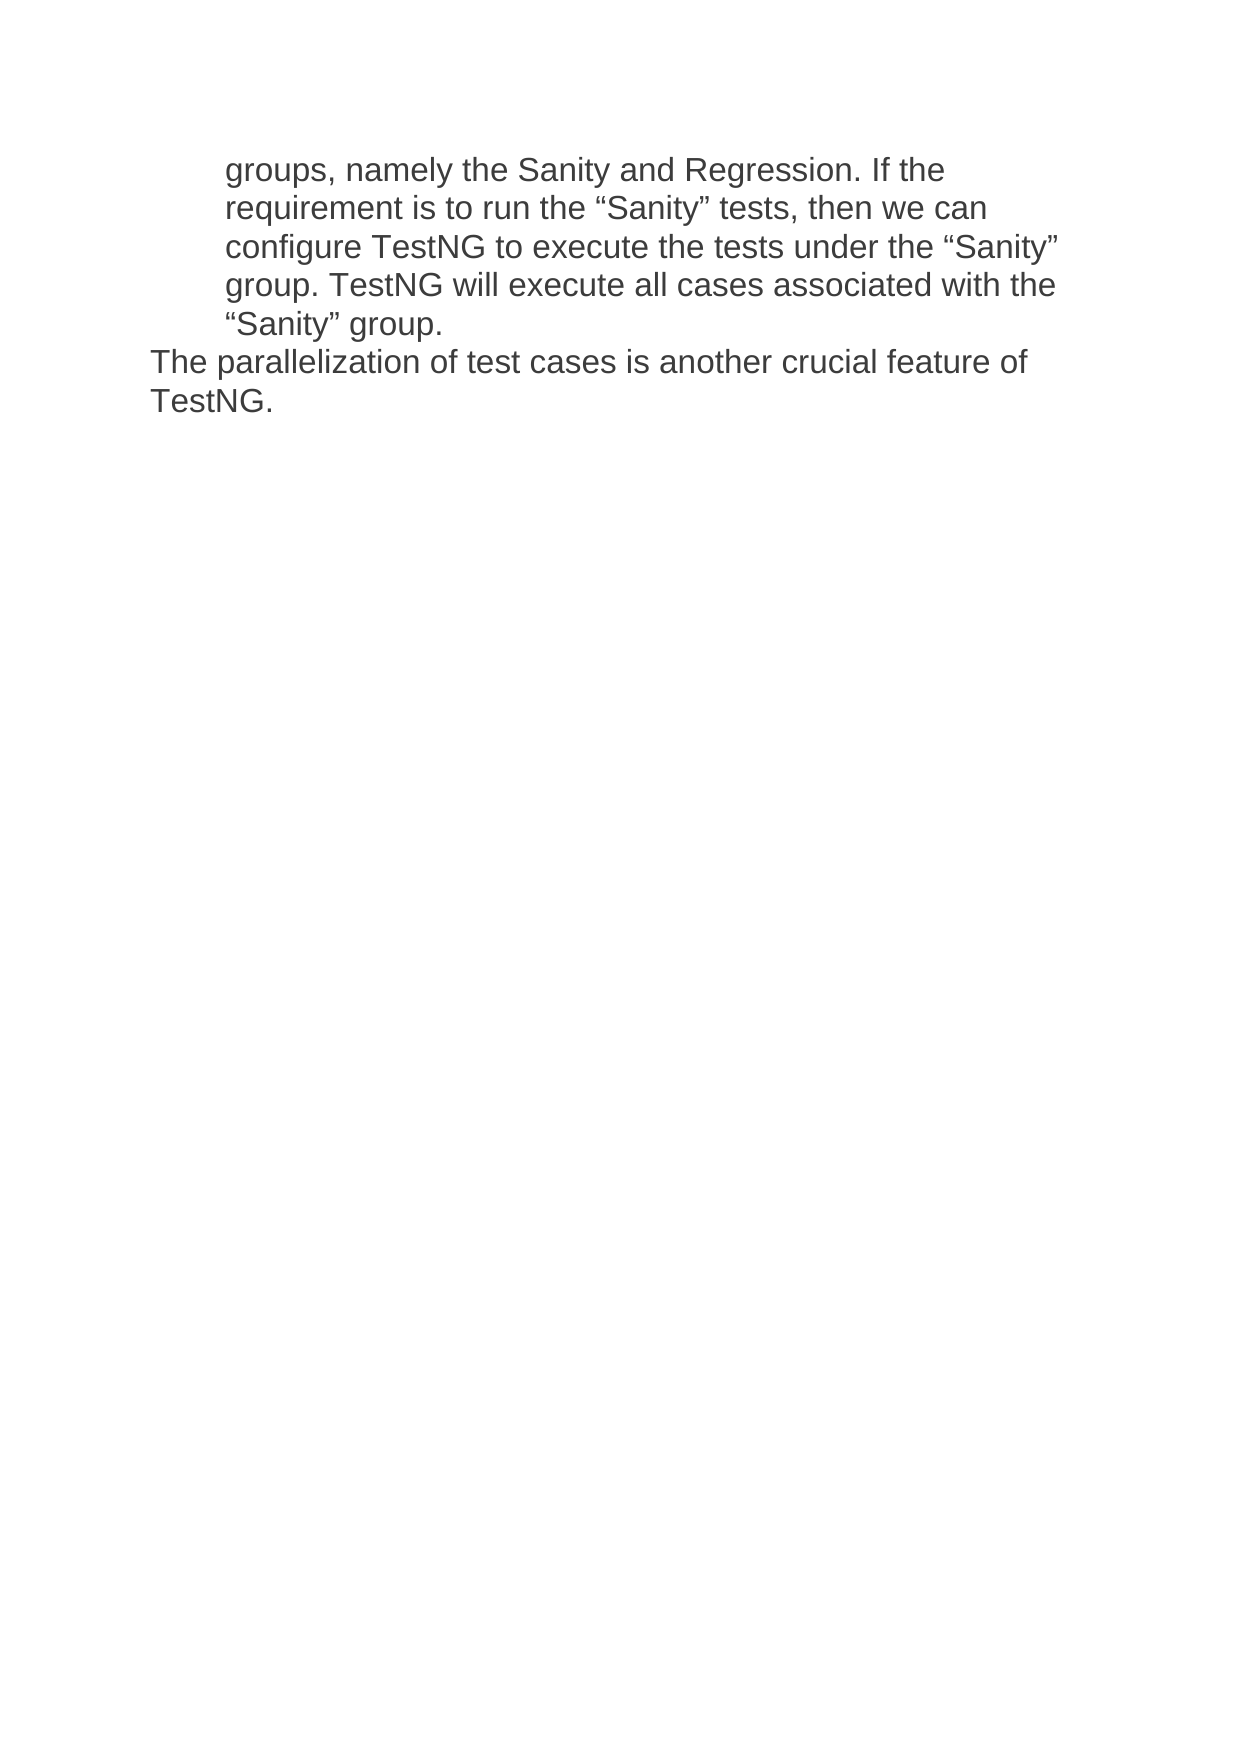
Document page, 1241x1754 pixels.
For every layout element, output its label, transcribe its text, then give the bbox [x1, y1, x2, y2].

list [150, 150, 1090, 342]
text The parallelization of test cases is another crucial feature of TestNG. [150, 342, 1090, 419]
